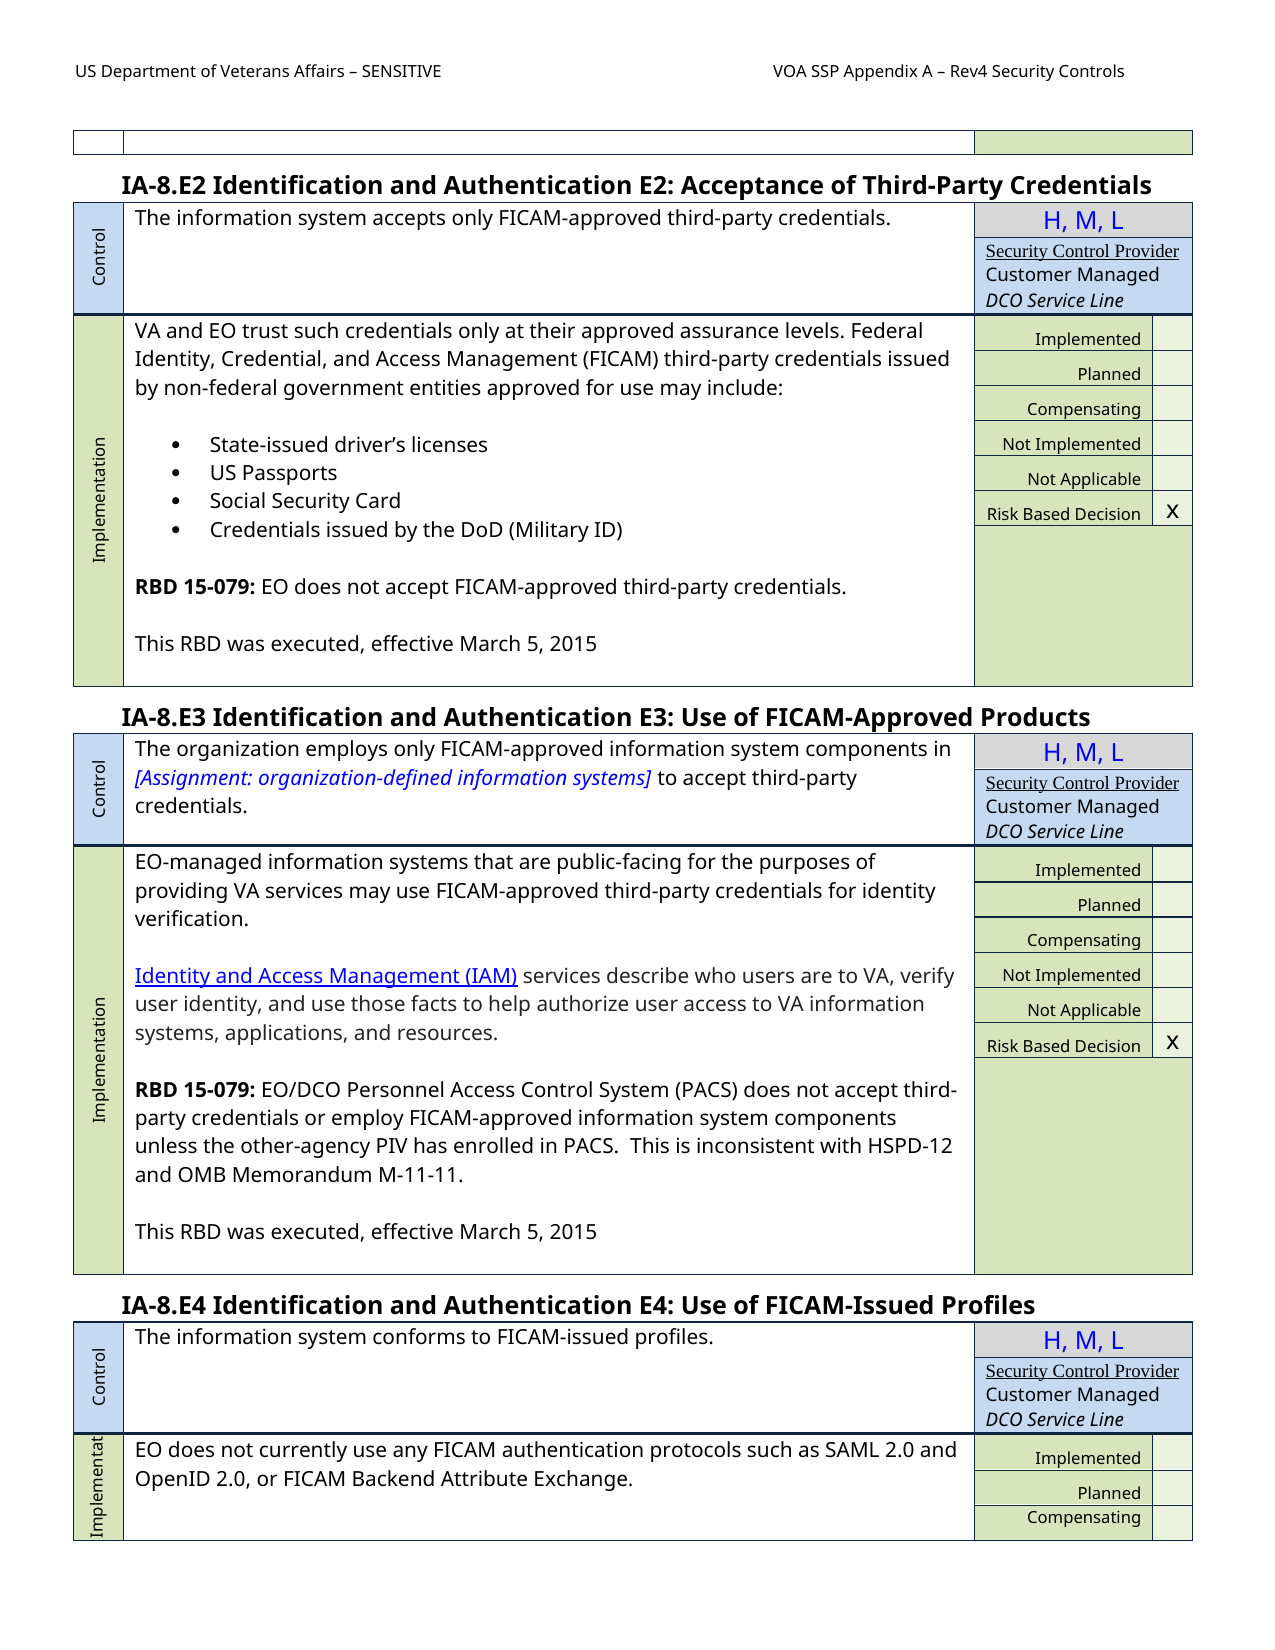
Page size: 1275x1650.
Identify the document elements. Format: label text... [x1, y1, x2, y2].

table_cell VA and EO trust such credentials only at their approved assurance levels. Federal Identity, Credential, and Access Management (FICAM) third-party credentials issued by non-federal government entities approved for use may include: State-issued driver’s licenses US Passports Social Security Card Credentials issued by the DoD (Military ID) RBD 15-079: EO does not accept FICAM-approved third-party credentials. This RBD was executed, effective March 5, 2015 [124, 316, 974, 686]
table_cell Planned [975, 351, 1152, 385]
table_cell Implemented [975, 847, 1152, 881]
table_cell Security Control Provider Customer Managed DCO Service Line [975, 238, 1192, 313]
table_cell [1153, 953, 1192, 987]
table_cell Risk Based Decision [975, 491, 1152, 525]
table_cell Compensating [975, 918, 1152, 952]
table_cell [1153, 883, 1192, 916]
table_cell [1153, 316, 1192, 350]
table_cell [1153, 1435, 1192, 1469]
table_header The information system conforms to FICAM-issued profiles. [124, 1323, 974, 1432]
table_cell Planned [975, 883, 1152, 916]
table_cell [975, 1058, 1192, 1274]
table_header H, M, L [975, 203, 1192, 237]
table_cell Implementation [74, 1435, 123, 1540]
table_cell EO does not currently use any FICAM authentication protocols such as SAML 2.0 and OpenID 2.0, or FICAM Backend Attribute Exchange. RBD 15-079: FICAM-issued profiles are not implemented in EO. This RBD was executed, effective March 5, 2015 [124, 1435, 974, 1540]
table_cell Not Implemented [975, 421, 1152, 455]
table_header H, M, L [975, 1323, 1192, 1357]
table_cell [1153, 1506, 1192, 1540]
table_cell Planned [975, 1471, 1152, 1504]
table_cell x [1153, 491, 1192, 525]
table_cell [1153, 351, 1192, 385]
table_cell Not Applicable [975, 456, 1152, 490]
table_cell [975, 131, 1192, 154]
table_cell EO-managed information systems that are public-facing for the purposes of providing VA services may use FICAM-approved third-party credentials for identity verification. Identity and Access Management (IAM) services describe who users are to VA, verify user identity, and use those facts to help authorize user access to VA information systems, applications, and resources. RBD 15-079: EO/DCO Personnel Access Control System (PACS) does not accept third-party credentials or employ FICAM-approved information system components unless the other-agency PIV has enrolled in PACS. This is inconsistent with HSPD-12 and OMB Memorandum M-11-11. This RBD was executed, effective March 5, 2015 [124, 847, 974, 1274]
table_cell x [1153, 1023, 1192, 1057]
table_cell Security Control Provider Customer Managed DCO Service Line [975, 770, 1192, 844]
table_cell [1153, 386, 1192, 420]
table_cell Implemented [975, 316, 1152, 350]
table_cell Compensating [975, 1506, 1152, 1540]
table_cell [975, 526, 1192, 686]
table_cell Security Control Provider Customer Managed DCO Service Line [975, 1358, 1192, 1432]
subtitle IA-8.E3 Identification and Authentication E3: Use of FICAM-Approved Products [121, 699, 1200, 733]
table_header H, M, L [975, 734, 1192, 768]
table_cell [1153, 1471, 1192, 1504]
table_header The information system accepts only FICAM-approved third-party credentials. [124, 203, 974, 313]
table_cell [1153, 456, 1192, 490]
table_cell Not Applicable [975, 988, 1152, 1022]
table_cell [1153, 421, 1192, 455]
subtitle IA-8.E4 Identification and Authentication E4: Use of FICAM-Issued Profiles [121, 1287, 1200, 1321]
table_header The organization employs only FICAM-approved information system components in [Assignment: organization-defined information systems] to accept third-party credentials. [124, 734, 974, 844]
table_cell [1153, 918, 1192, 952]
table_cell Implementation [74, 316, 123, 686]
table_cell [1153, 847, 1192, 881]
table_cell Risk Based Decision [975, 1023, 1152, 1057]
table_header Control [74, 203, 123, 313]
table_cell Implemented [975, 1435, 1152, 1469]
table_cell Not Implemented [975, 953, 1152, 987]
subtitle IA-8.E2 Identification and Authentication E2: Acceptance of Third-Party Credentials [121, 168, 1200, 202]
table_cell Implementation [74, 847, 123, 1274]
table_header Control [74, 1323, 123, 1432]
table_cell [1153, 988, 1192, 1022]
table_cell Compensating [975, 386, 1152, 420]
table_header Control [74, 734, 123, 844]
